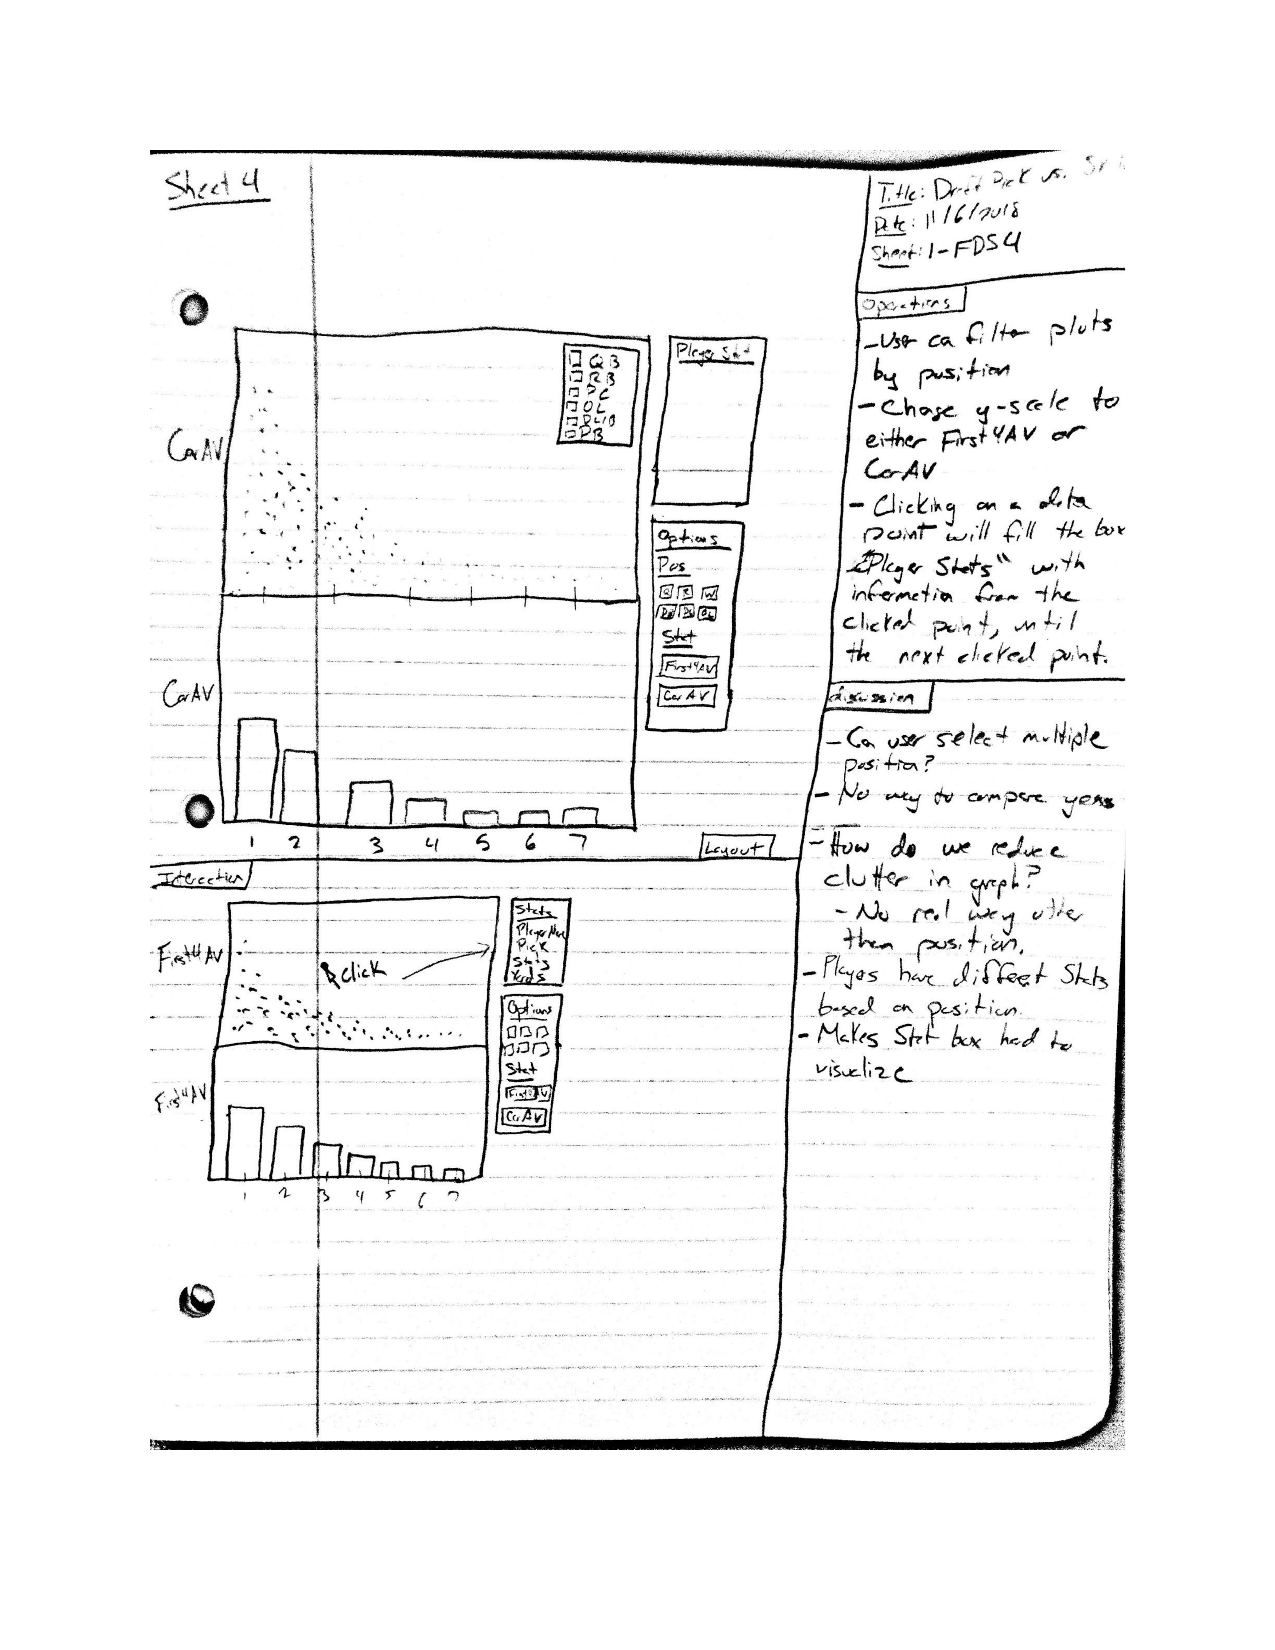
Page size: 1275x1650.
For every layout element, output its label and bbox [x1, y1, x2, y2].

picture [150, 150, 1125, 1450]
